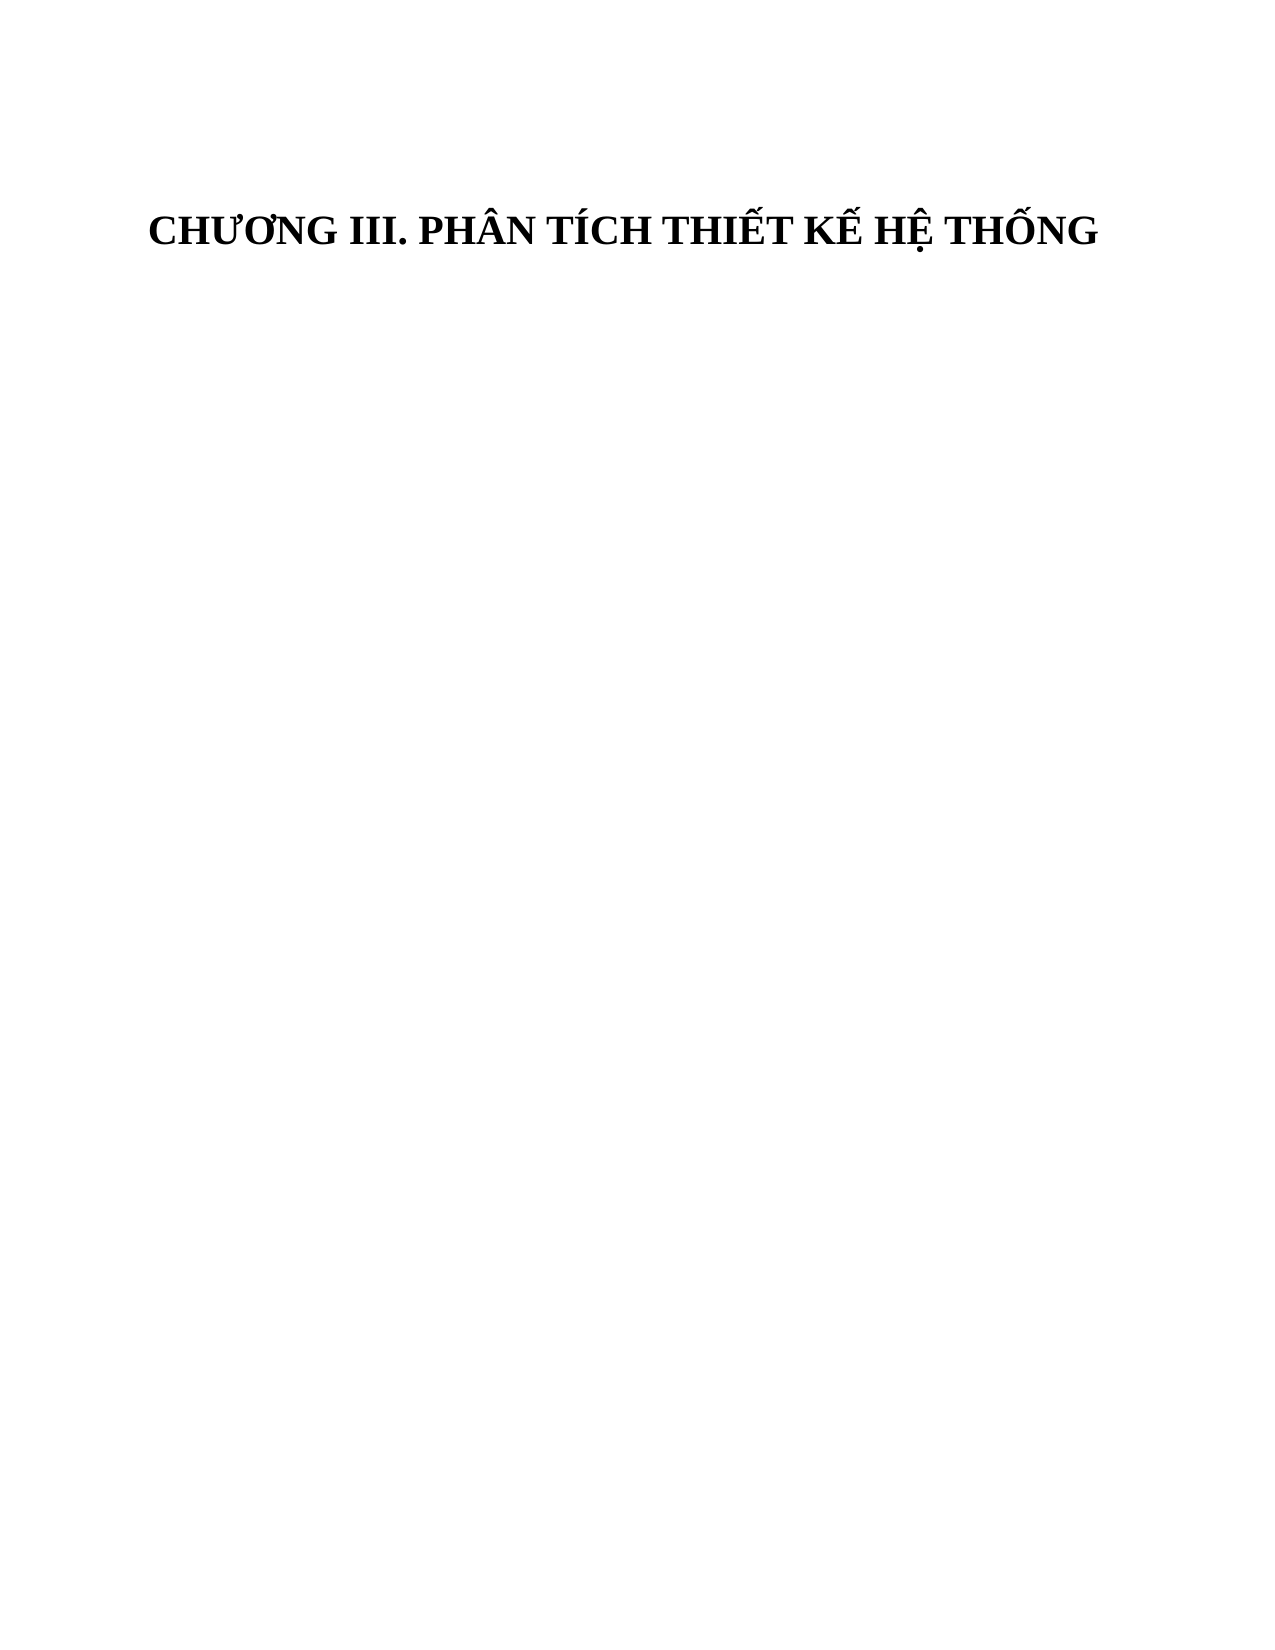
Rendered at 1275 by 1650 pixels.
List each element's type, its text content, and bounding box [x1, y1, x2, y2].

subtitle CHƯƠNG III. PHÂN TÍCH THIẾT KẾ HỆ THỐNG [148, 205, 1157, 253]
